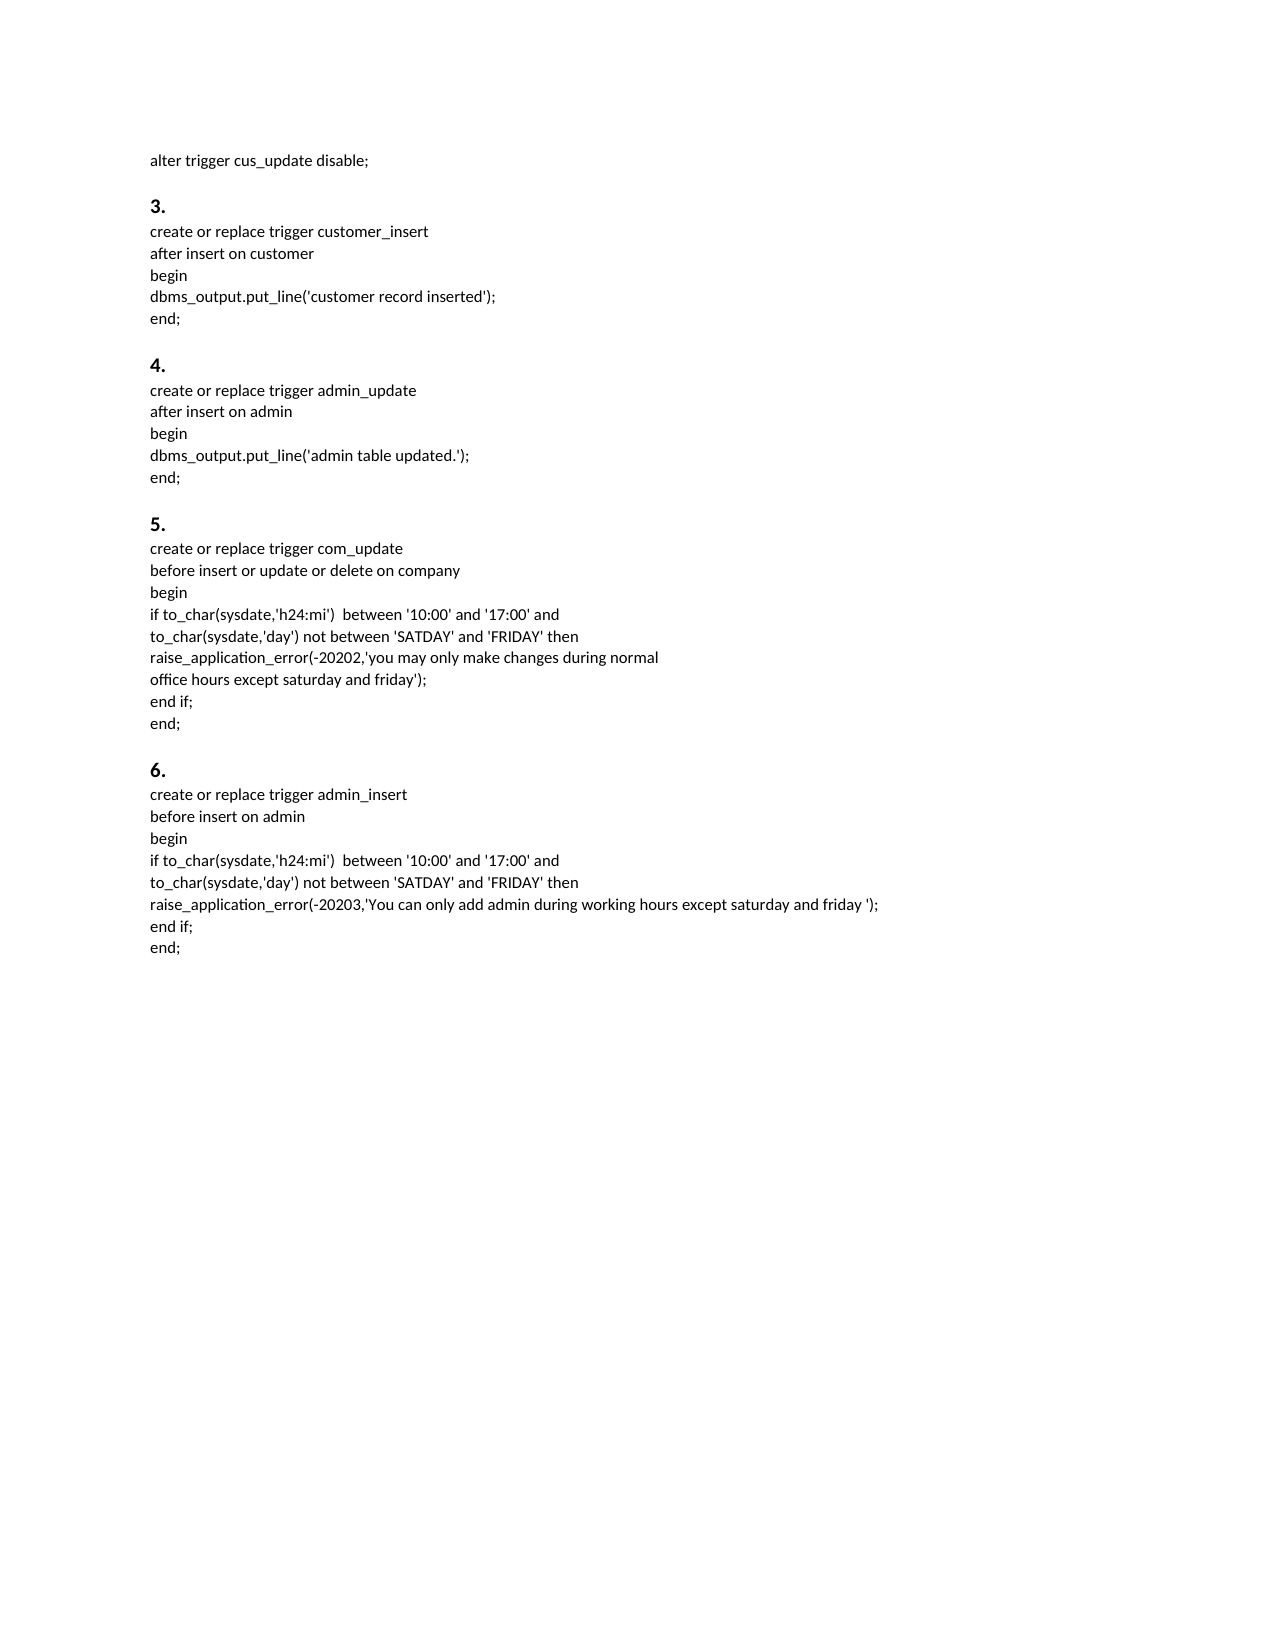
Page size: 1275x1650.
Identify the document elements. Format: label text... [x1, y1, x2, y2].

text end; [150, 713, 1125, 734]
text after insert on admin [150, 402, 1125, 422]
text end; [150, 938, 1125, 958]
text create or replace trigger admin_insert [150, 784, 1125, 805]
text raise_application_error(-20203,'You can only add admin during working hours except saturday and friday '); [150, 894, 1125, 914]
text alter trigger cus_update disable; [150, 150, 1125, 170]
text dbms_output.put_line('admin table updated.'); [150, 445, 1125, 466]
text begin [150, 582, 1125, 602]
text begin [150, 265, 1125, 285]
text after insert on customer [150, 243, 1125, 263]
text dbms_output.put_line('customer record inserted'); [150, 287, 1125, 307]
text end; [150, 309, 1125, 329]
text begin [150, 423, 1125, 444]
text raise_application_error(-20202,'you may only make changes during normal [150, 648, 1125, 668]
text 5. [150, 511, 1125, 536]
text to_char(sysdate,'day') not between 'SATDAY' and 'FRIDAY' then [150, 872, 1125, 892]
text create or replace trigger customer_insert [150, 221, 1125, 241]
text 3. [150, 194, 1125, 219]
text if to_char(sysdate,'h24:mi') between '10:00' and '17:00' and [150, 604, 1125, 624]
text end; [150, 467, 1125, 488]
text end if; [150, 692, 1125, 712]
text before insert on admin [150, 806, 1125, 827]
text office hours except saturday and friday'); [150, 670, 1125, 690]
text 4. [150, 352, 1125, 378]
text to_char(sysdate,'day') not between 'SATDAY' and 'FRIDAY' then [150, 626, 1125, 646]
text create or replace trigger com_update [150, 538, 1125, 559]
text create or replace trigger admin_update [150, 380, 1125, 400]
text 6. [150, 757, 1125, 783]
text if to_char(sysdate,'h24:mi') between '10:00' and '17:00' and [150, 850, 1125, 871]
text before insert or update or delete on company [150, 560, 1125, 581]
text begin [150, 828, 1125, 849]
text end if; [150, 916, 1125, 936]
